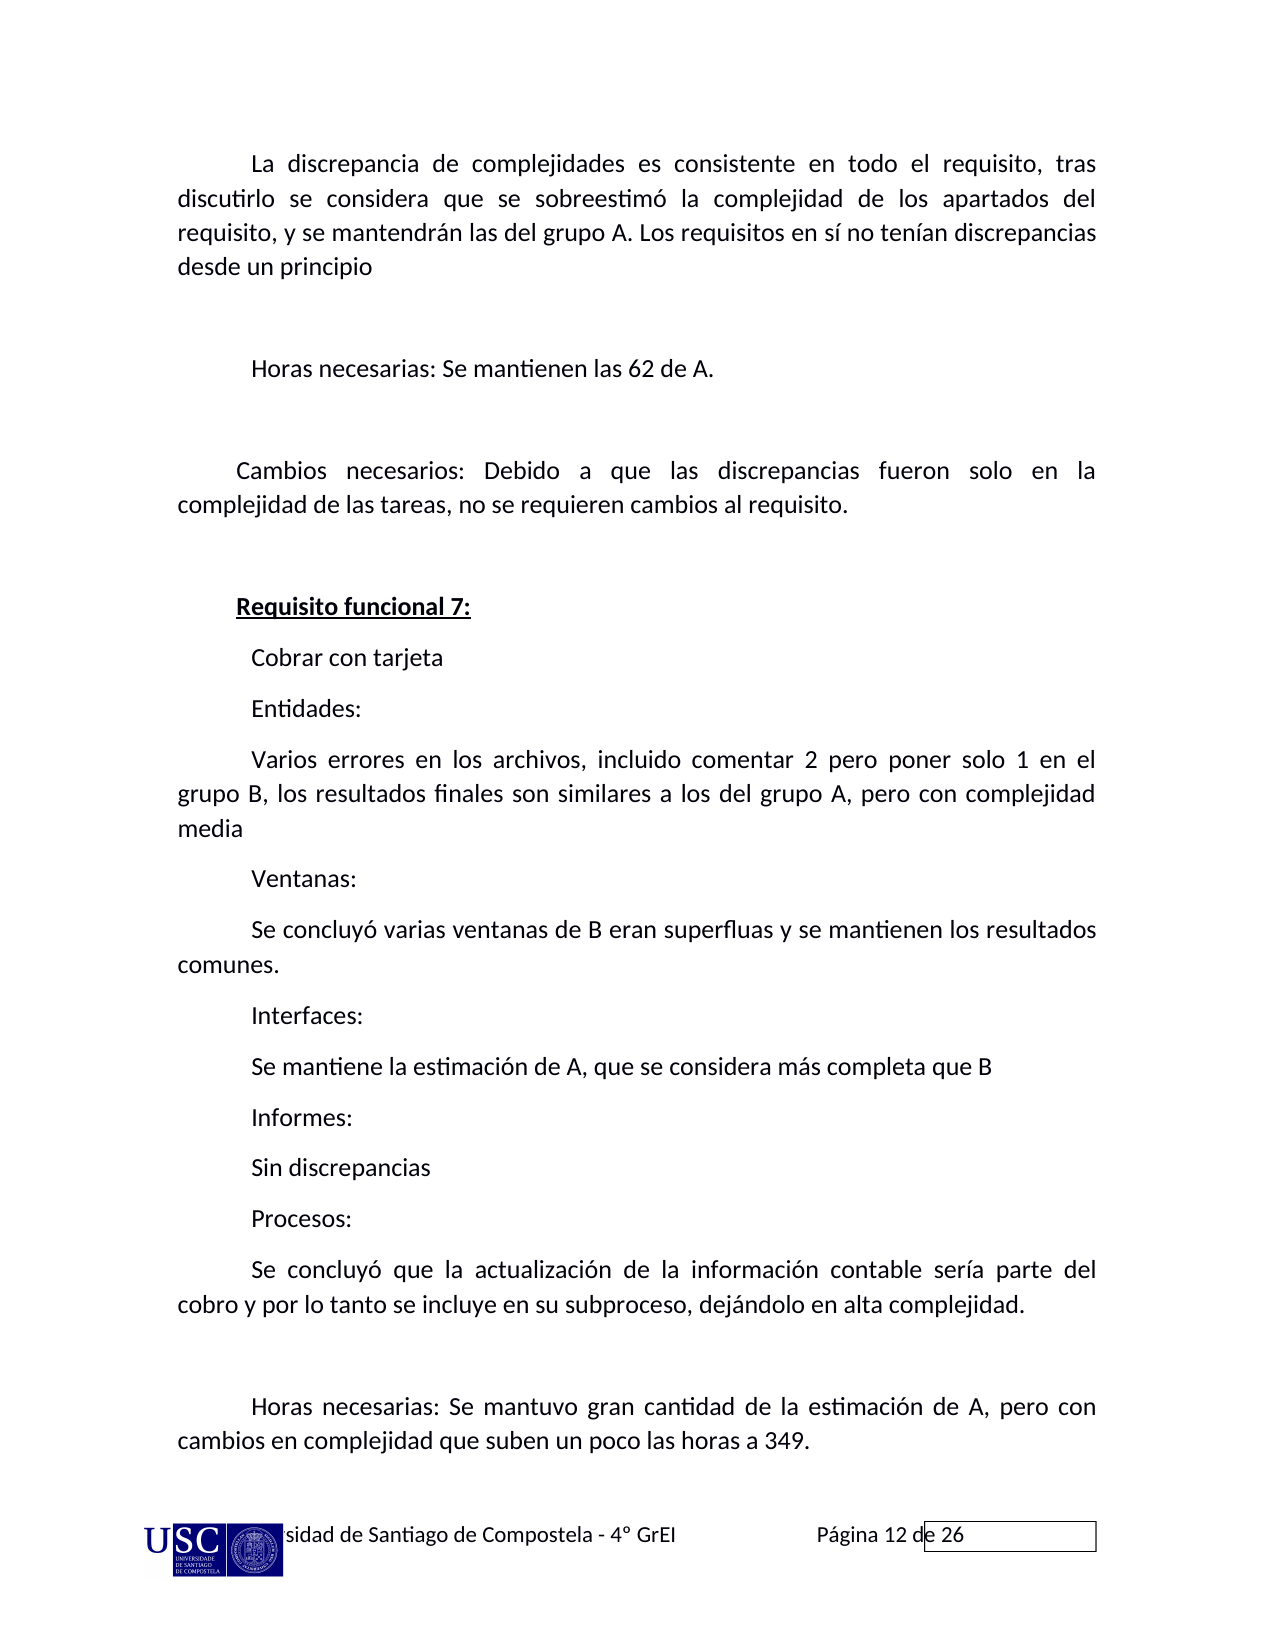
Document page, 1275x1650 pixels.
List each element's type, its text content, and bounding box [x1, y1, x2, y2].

text Informes: [177, 1101, 1098, 1132]
text Varios errores en los archivos, incluido comentar 2 pero poner solo 1 en el grupo B, los resultados finales son similares a los del grupo A, pero con complejidad media [177, 743, 1098, 843]
text Procesos: [177, 1202, 1098, 1234]
picture [142, 1522, 285, 1578]
text Sin discrepancias [177, 1152, 1098, 1183]
picture [924, 1521, 1098, 1553]
text Se concluyó varias ventanas de B eran superfluas y se mantienen los resultados comunes. [177, 913, 1098, 979]
text Requisito funcional 7: [177, 590, 1098, 622]
text Cobrar con tarjeta [177, 641, 1098, 673]
text Cambios necesarios: Debido a que las discrepancias fueron solo en la complejidad de las tareas, no se requieren cambios al requisito. [177, 454, 1098, 520]
text Se mantiene la estimación de A, que se considera más completa que B [177, 1050, 1098, 1081]
text Horas necesarias: Se mantienen las 62 de A. [177, 352, 1098, 384]
text Se concluyó que la actualización de la información contable sería parte del cobro y por lo tanto se incluye en su subproceso, dejándolo en alta complejidad. [177, 1253, 1098, 1319]
text Interfaces: [177, 999, 1098, 1031]
text Horas necesarias: Se mantuvo gran cantidad de la estimación de A, pero con cambios en complejidad que suben un poco las horas a 349. [177, 1389, 1098, 1456]
text Ventanas: [177, 863, 1098, 894]
text La discrepancia de complejidades es consistente en todo el requisito, tras discutirlo se considera que se sobreestimó la complejidad de los apartados del requisito, y se mantendrán las del grupo A. Los requisitos en sí no tenían discrepancias desde un principio [177, 148, 1098, 282]
text Entidades: [177, 692, 1098, 724]
